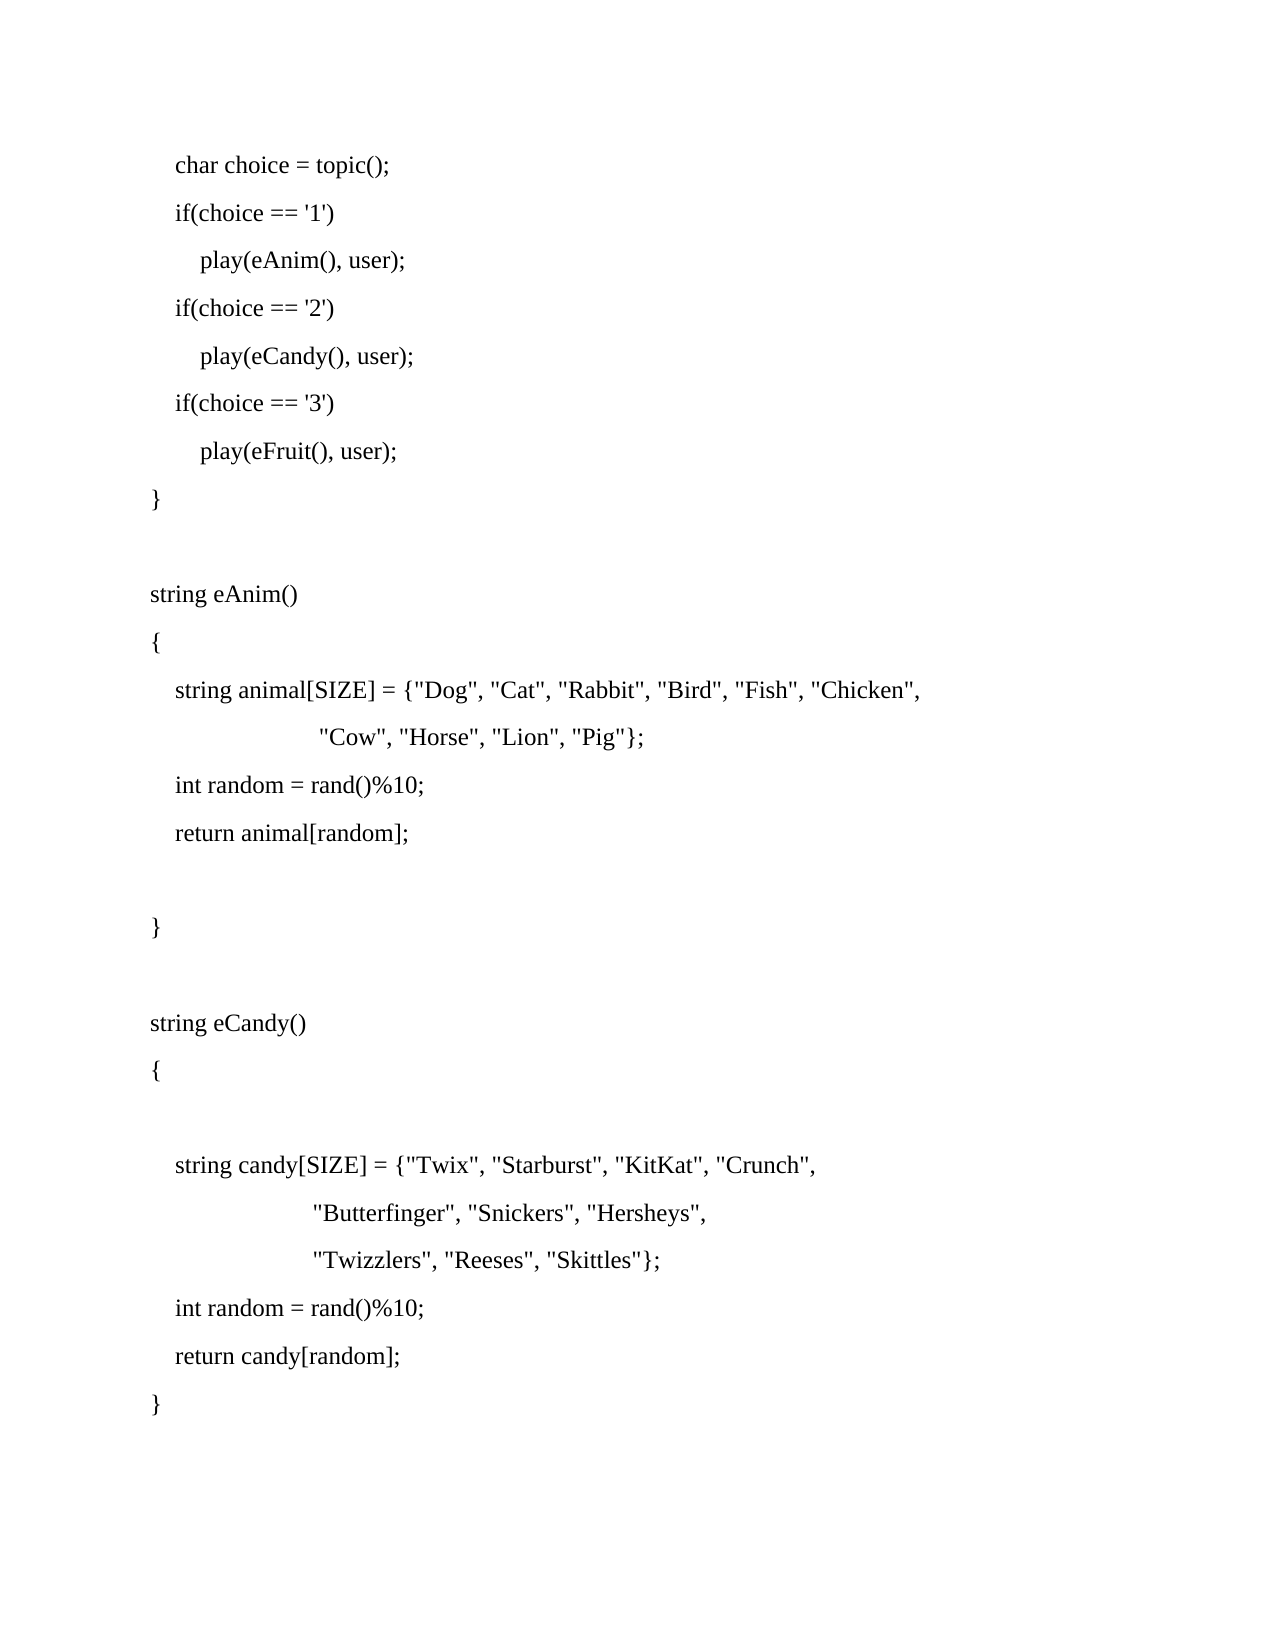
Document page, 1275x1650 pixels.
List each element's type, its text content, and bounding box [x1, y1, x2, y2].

text } [150, 484, 1125, 513]
text if(choice == '2') [150, 293, 1125, 322]
text return candy[random]; [150, 1341, 1125, 1370]
text play(eFruit(), user); [150, 436, 1125, 465]
text "Twizzlers", "Reeses", "Skittles"}; [150, 1246, 1125, 1274]
text play(eAnim(), user); [150, 245, 1125, 274]
text "Butterfinger", "Snickers", "Hersheys", [150, 1198, 1125, 1227]
text int random = rand()%10; [150, 770, 1125, 799]
text "Cow", "Horse", "Lion", "Pig"}; [150, 722, 1125, 751]
text string candy[SIZE] = {"Twix", "Starburst", "KitKat", "Crunch", [150, 1150, 1125, 1179]
text int random = rand()%10; [150, 1293, 1125, 1322]
text } [150, 912, 1125, 941]
text { [150, 1056, 1125, 1084]
text if(choice == '1') [150, 198, 1125, 226]
text string eAnim() [150, 579, 1125, 608]
text string eCandy() [150, 1008, 1125, 1037]
text return animal[random]; [150, 818, 1125, 847]
text play(eCandy(), user); [150, 341, 1125, 369]
text if(choice == '3') [150, 388, 1125, 417]
text } [150, 1389, 1125, 1417]
text char choice = topic(); [150, 150, 1125, 179]
text string animal[SIZE] = {"Dog", "Cat", "Rabbit", "Bird", "Fish", "Chicken", [150, 675, 1125, 703]
text { [150, 627, 1125, 656]
